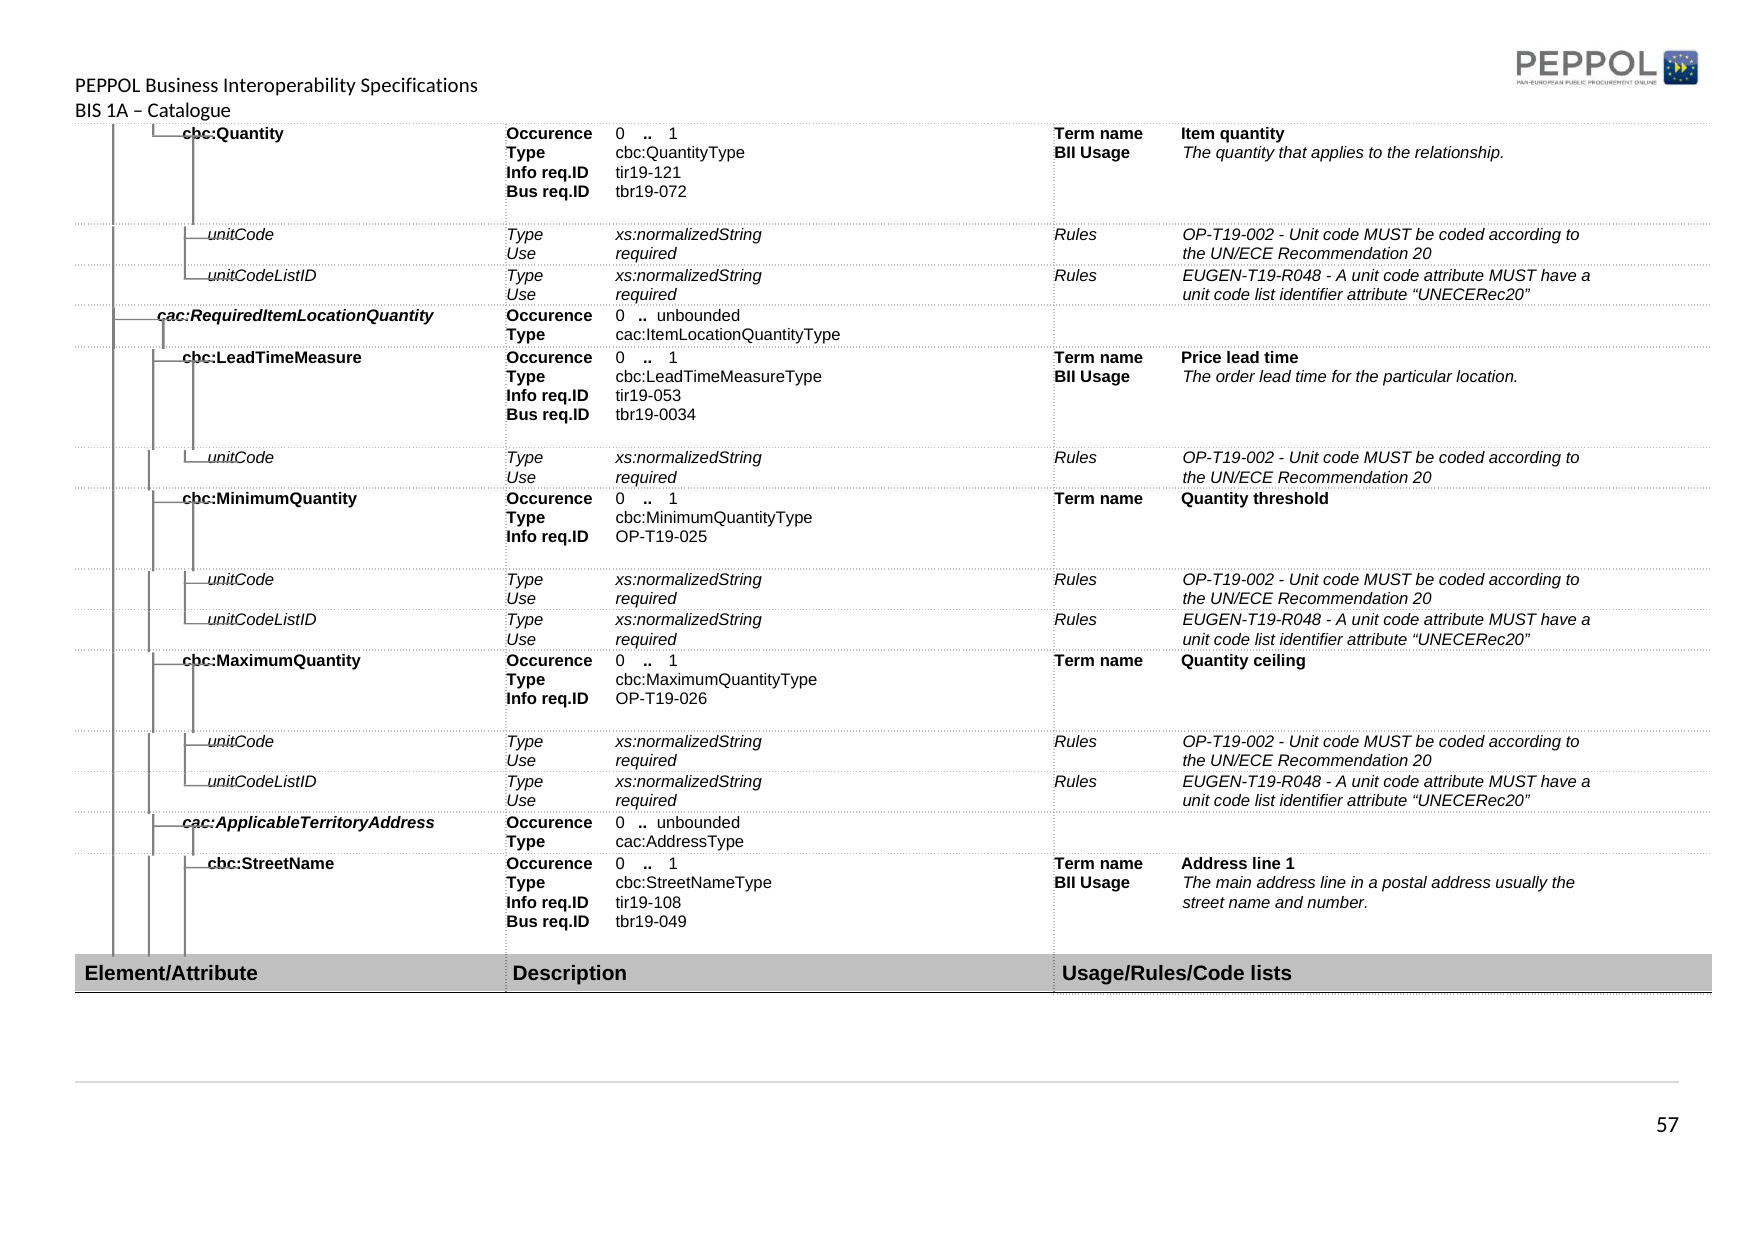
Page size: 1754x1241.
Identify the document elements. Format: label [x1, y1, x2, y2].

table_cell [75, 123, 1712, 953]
picture [1481, 27, 1736, 111]
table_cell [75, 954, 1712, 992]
